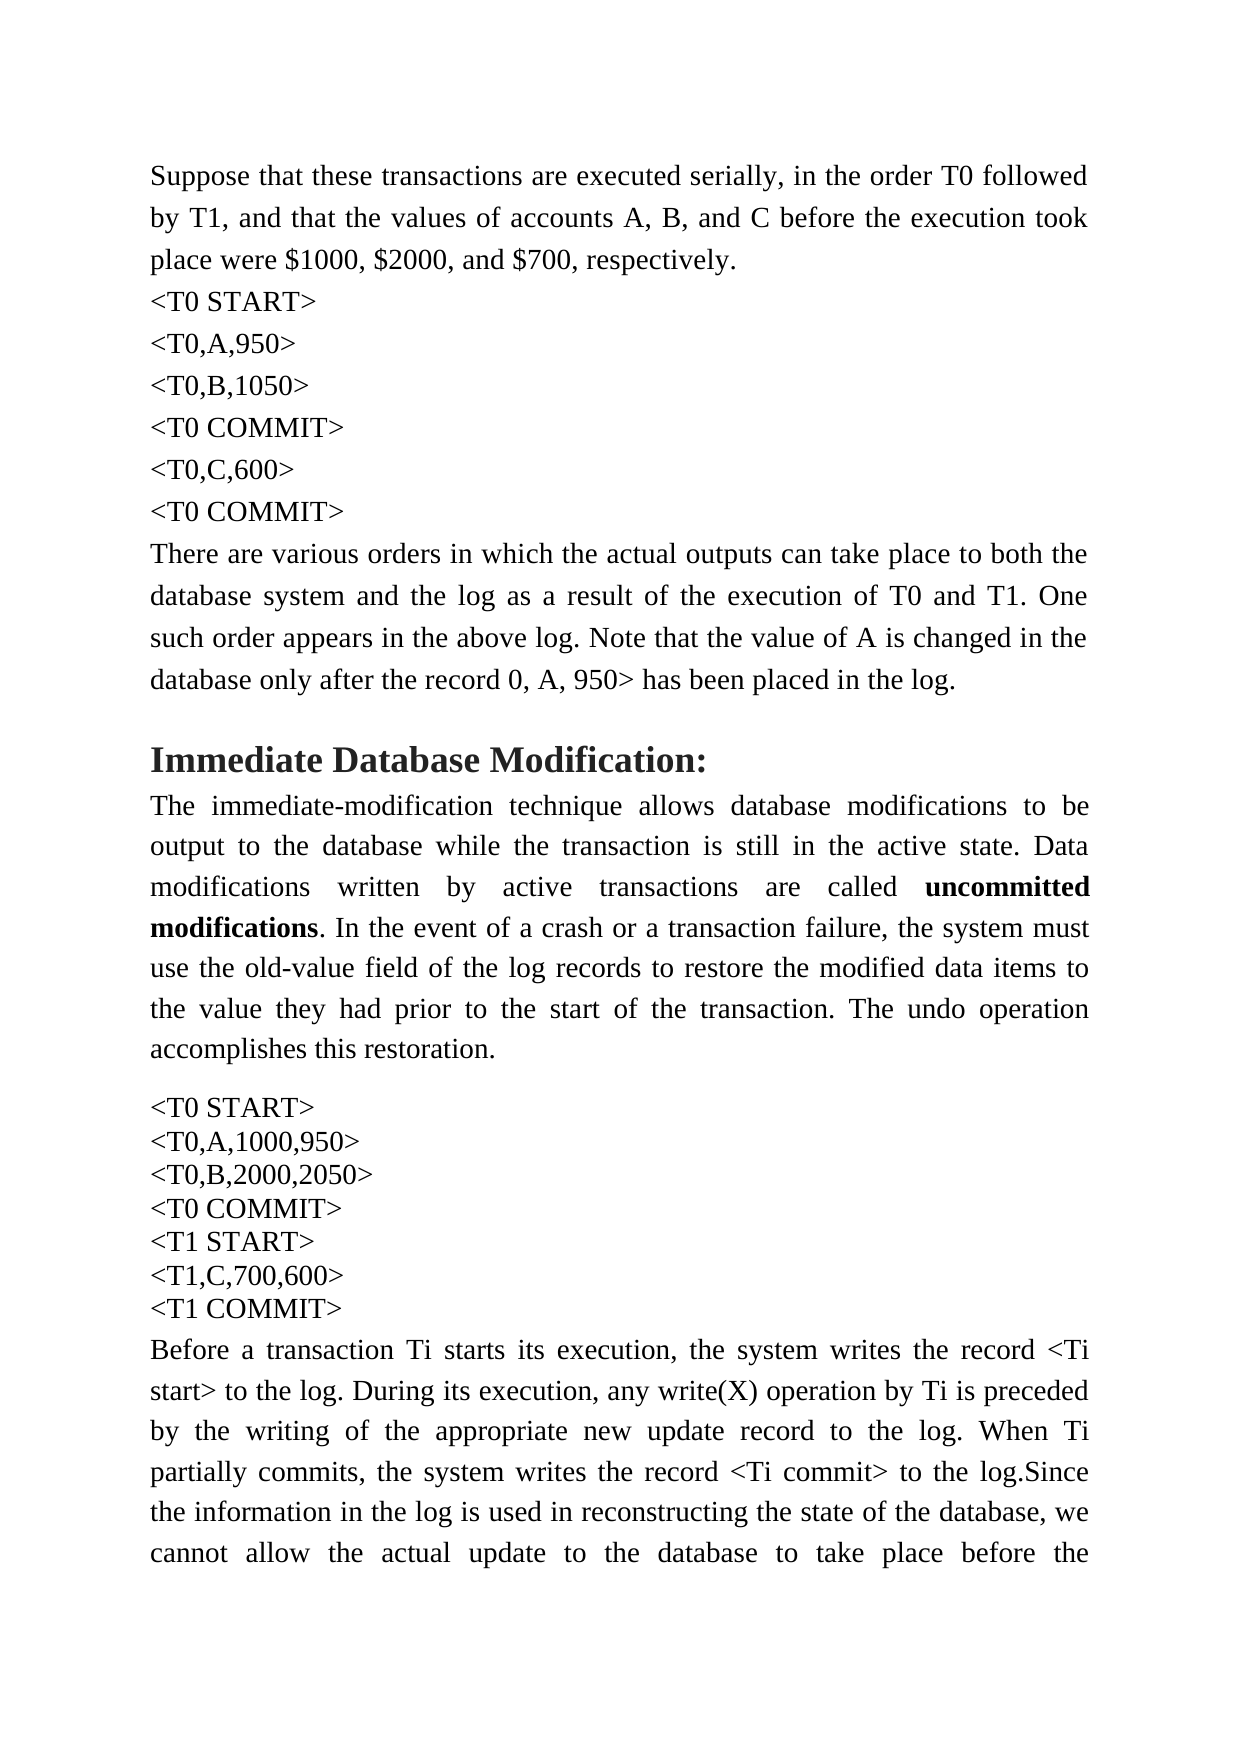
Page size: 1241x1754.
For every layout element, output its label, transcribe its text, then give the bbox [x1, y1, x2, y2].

text There are various orders in which the actual outputs can take place to both the database system and the log as a result of the execution of T0 and T1. One such order appears in the above log. Note that the value of A is changed in the database only after the record 0, A, 950> has been placed in the log. [150, 528, 1090, 696]
text <T0,C,600> [150, 444, 1090, 486]
text <T1 START> [150, 1224, 1090, 1258]
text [150, 1325, 1090, 1569]
text <T0 COMMIT> [150, 402, 1090, 444]
text <T1,C,700,600> [150, 1258, 1090, 1291]
text <T0 START> [150, 1090, 1090, 1124]
text <T0 COMMIT> [150, 1191, 1090, 1224]
text <T0,B,1050> [150, 360, 1090, 402]
text <T0 COMMIT> [150, 486, 1090, 528]
text Immediate Database Modification: [150, 738, 1090, 781]
text <T0,A,1000,950> [150, 1124, 1090, 1157]
text The immediate-modification technique allows database modifications to be output to the database while the transaction is still in the active state. Data modifications written by active transactions are called uncommitted modifications. In the event of a crash or a transaction failure, the system must use the old-value field of the log records to restore the modified data items to the value they had prior to the start of the transaction. The undo operation accomplishes this restoration. [150, 781, 1090, 1065]
text Suppose that these transactions are executed serially, in the order T0 followed by T1, and that the values of accounts A, B, and C before the execution took place were $1000, $2000, and $700, respectively. [150, 150, 1090, 276]
text <T1 COMMIT> [150, 1291, 1090, 1325]
text <T0,B,2000,2050> [150, 1157, 1090, 1191]
text <T0 START> [150, 276, 1090, 318]
text <T0,A,950> [150, 318, 1090, 360]
